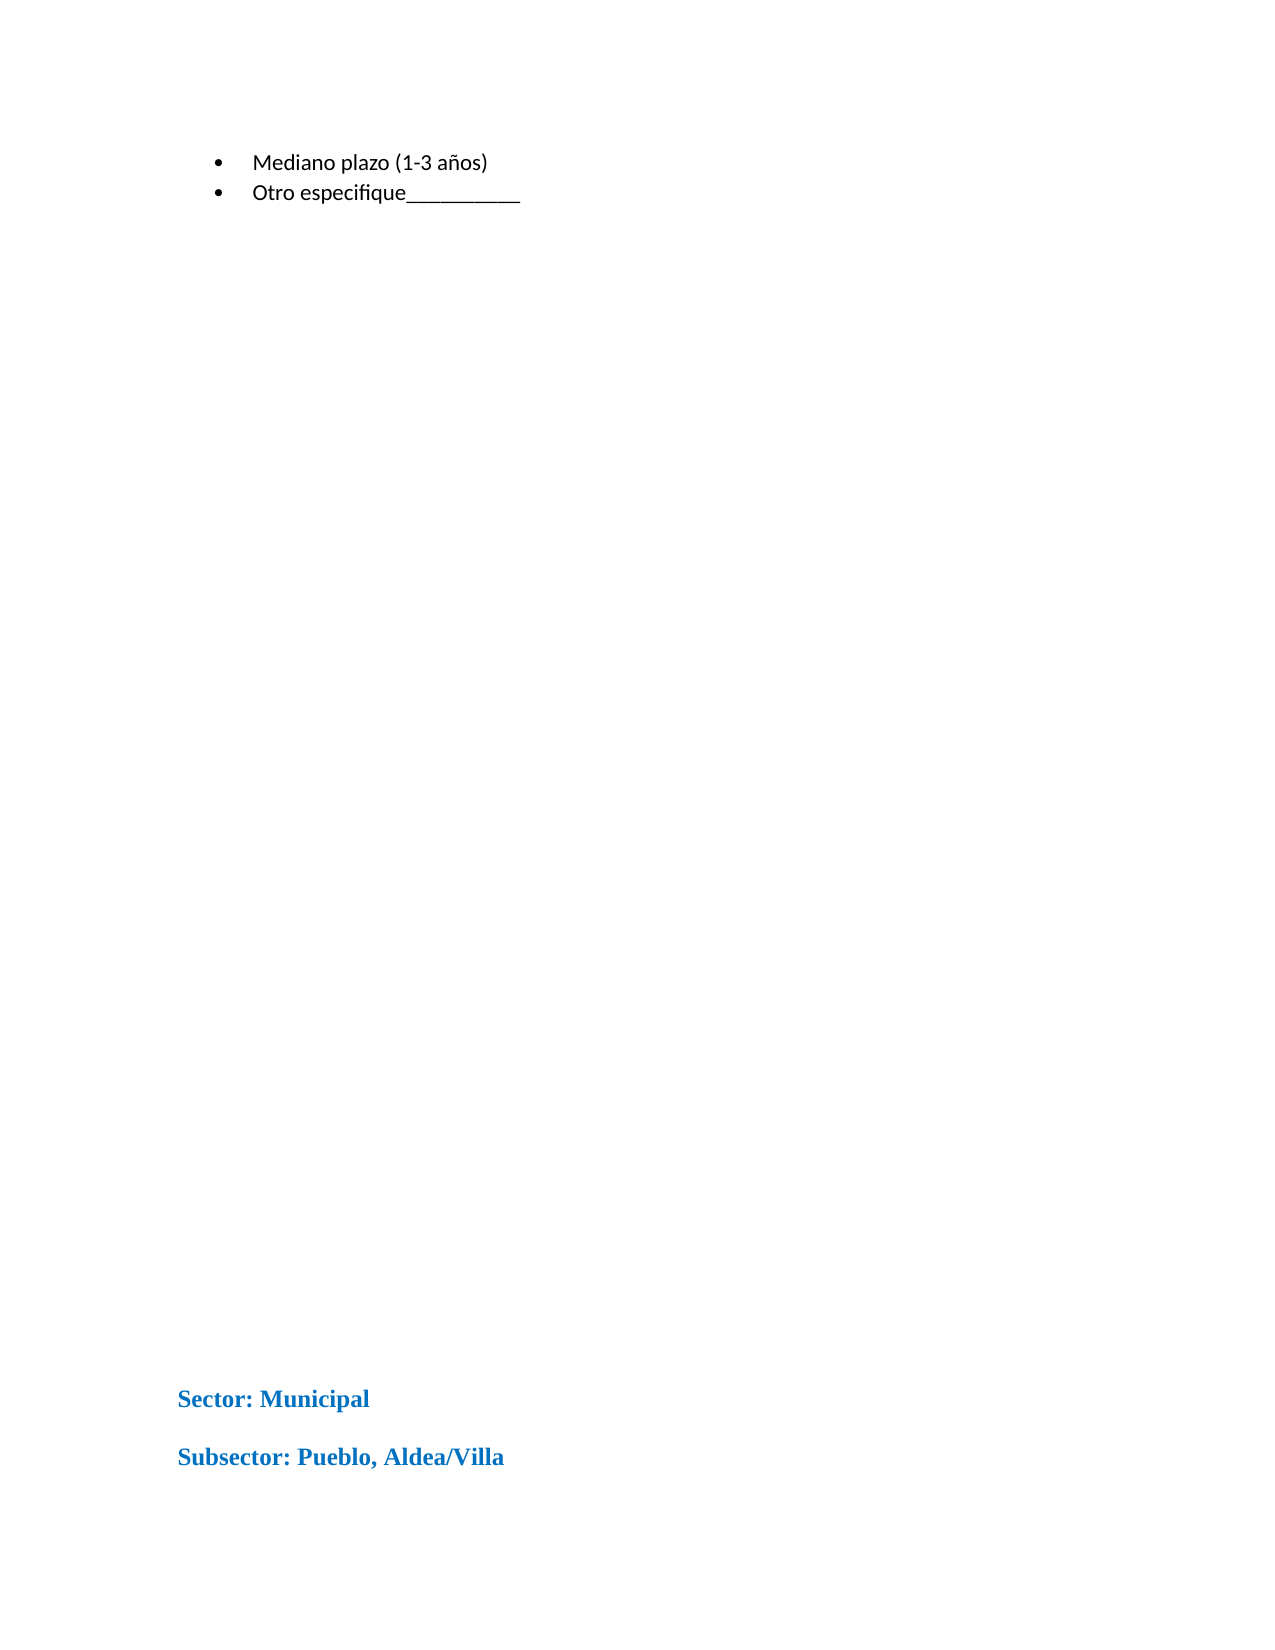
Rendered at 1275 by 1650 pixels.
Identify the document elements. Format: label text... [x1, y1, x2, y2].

text Sector: Municipal [177, 1384, 1098, 1413]
text Subsector: Pueblo, Aldea/Villa [177, 1442, 1098, 1471]
list Mediano plazo (1-3 años) [215, 148, 1098, 176]
list Otro especifique__________ [215, 178, 1098, 206]
